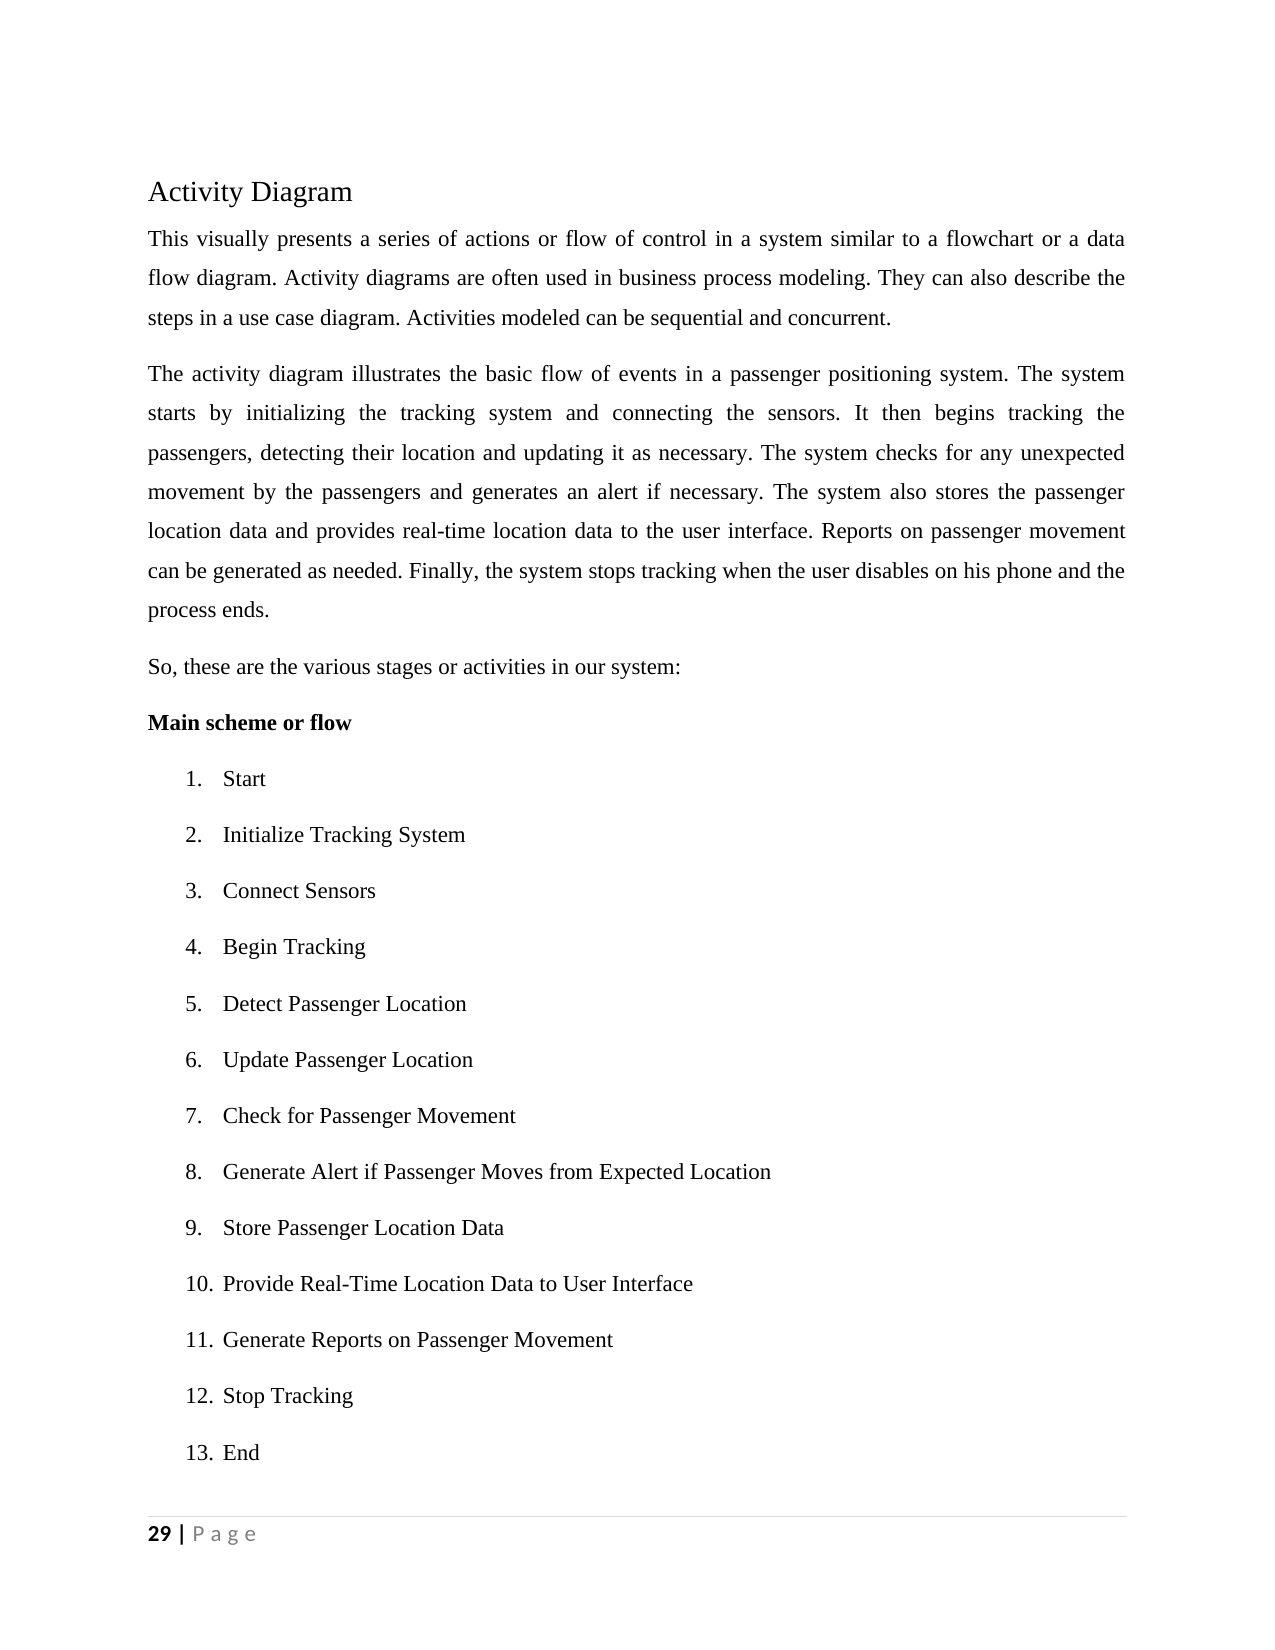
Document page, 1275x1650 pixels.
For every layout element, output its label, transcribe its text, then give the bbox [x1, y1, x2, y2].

list Store Passenger Location Data [185, 1214, 1127, 1241]
list Stop Tracking [185, 1383, 1127, 1409]
list Detect Passenger Location [185, 989, 1127, 1016]
list Check for Passenger Movement [185, 1102, 1127, 1128]
list Generate Reports on Passenger Movement [185, 1326, 1127, 1353]
text So, these are the various stages or activities in our system: [148, 653, 1127, 679]
list End [185, 1439, 1127, 1465]
text Main scheme or flow [148, 709, 1127, 735]
list Generate Alert if Passenger Moves from Expected Location [185, 1158, 1127, 1184]
list Connect Sensors [185, 877, 1127, 904]
list Start [185, 765, 1127, 791]
list Initialize Tracking System [185, 821, 1127, 847]
subtitle Activity Diagram [148, 174, 1127, 208]
list Begin Tracking [185, 933, 1127, 960]
text This visually presents a series of actions or flow of control in a system similar to a flowchart or a data flow diagram. Activity diagrams are often used in business process modeling. They can also describe the steps in a use case diagram. Activities modeled can be sequential and concurrent. [148, 224, 1127, 330]
list Update Passenger Location [185, 1046, 1127, 1072]
list Provide Real-Time Location Data to User Interface [185, 1270, 1127, 1297]
text The activity diagram illustrates the basic flow of events in a passenger positioning system. The system starts by initializing the tracking system and connecting the sensors. It then begins tracking the passengers, detecting their location and updating it as necessary. The system checks for any unexpected movement by the passengers and generates an alert if necessary. The system also stores the passenger location data and provides real-time location data to the user interface. Reports on passenger movement can be generated as needed. Finally, the system stops tracking when the user disables on his phone and the process ends. [148, 360, 1127, 623]
